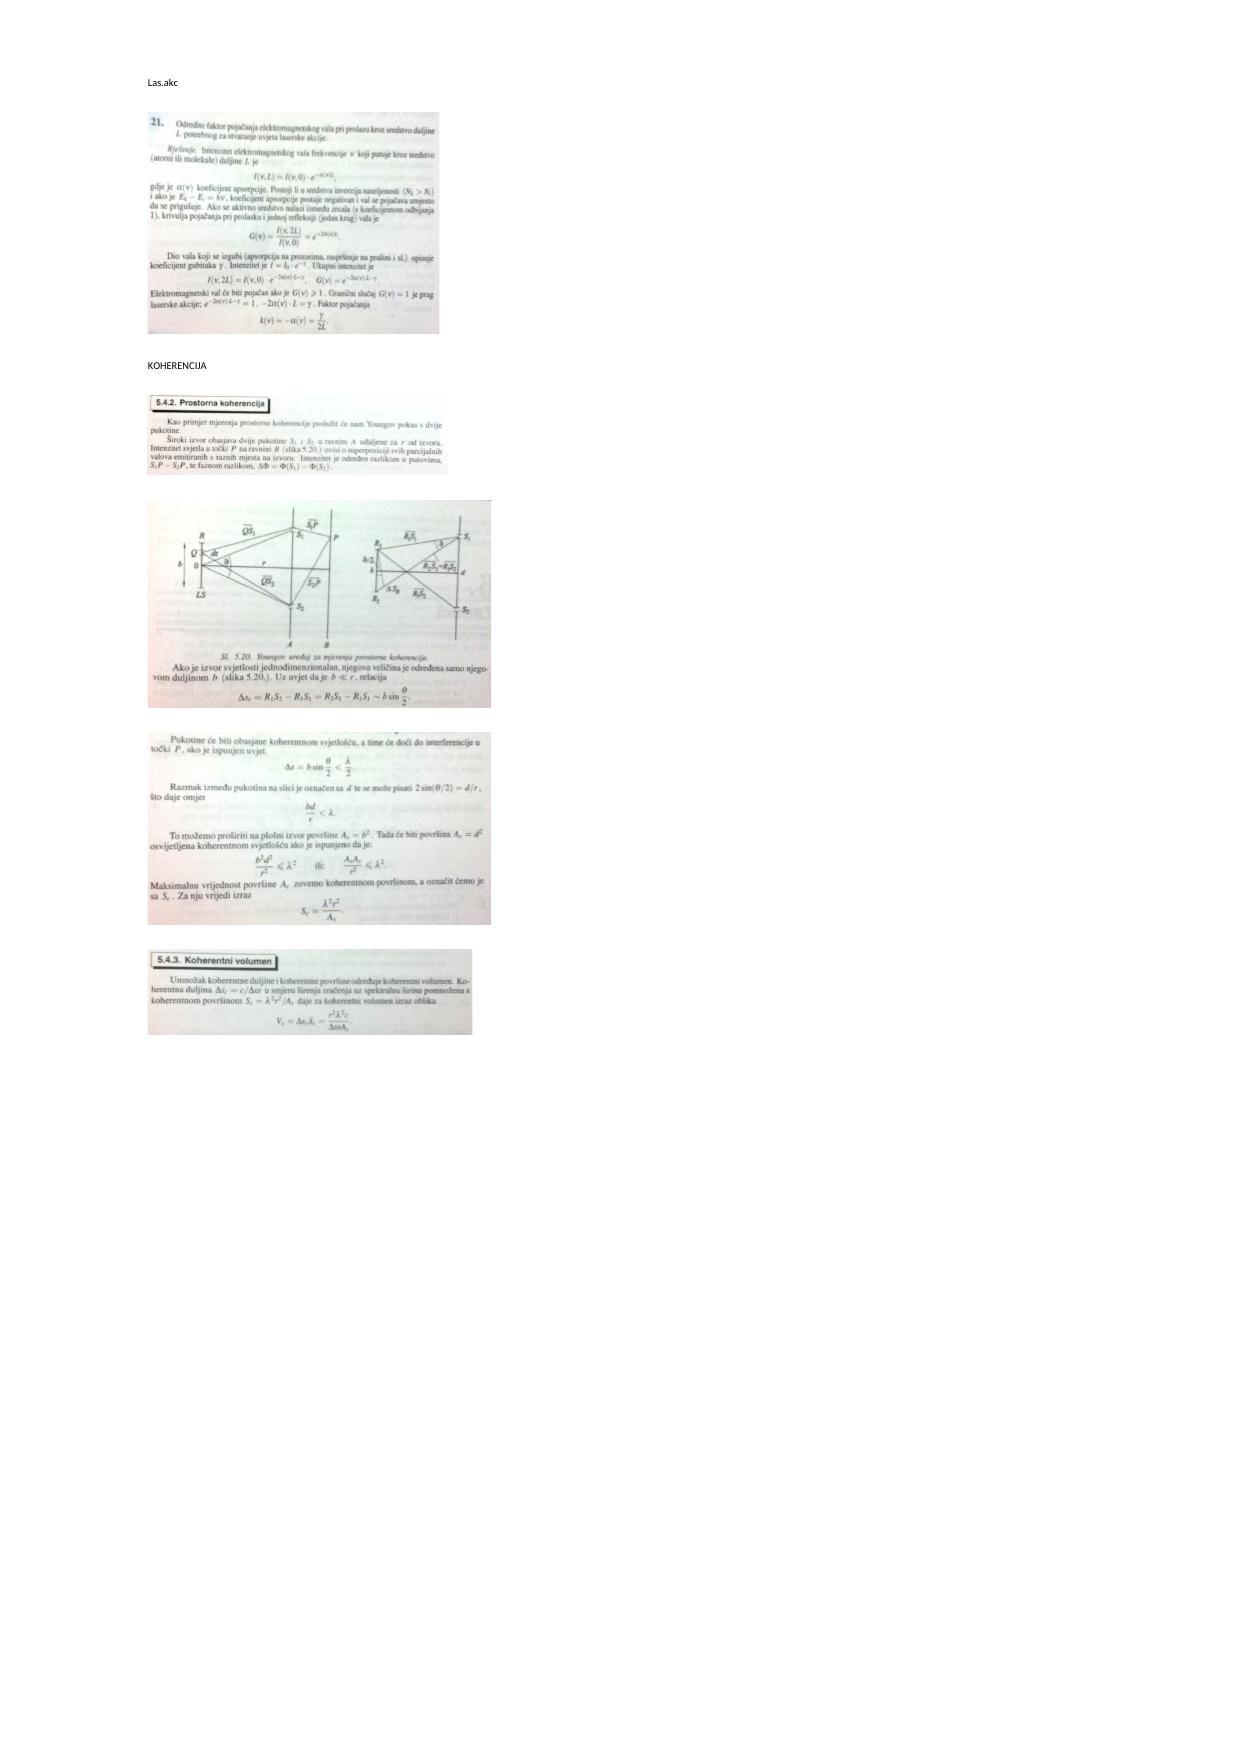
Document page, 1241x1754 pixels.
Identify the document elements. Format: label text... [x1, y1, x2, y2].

picture [147, 394, 448, 475]
text KOHERENCIJA [148, 359, 472, 372]
